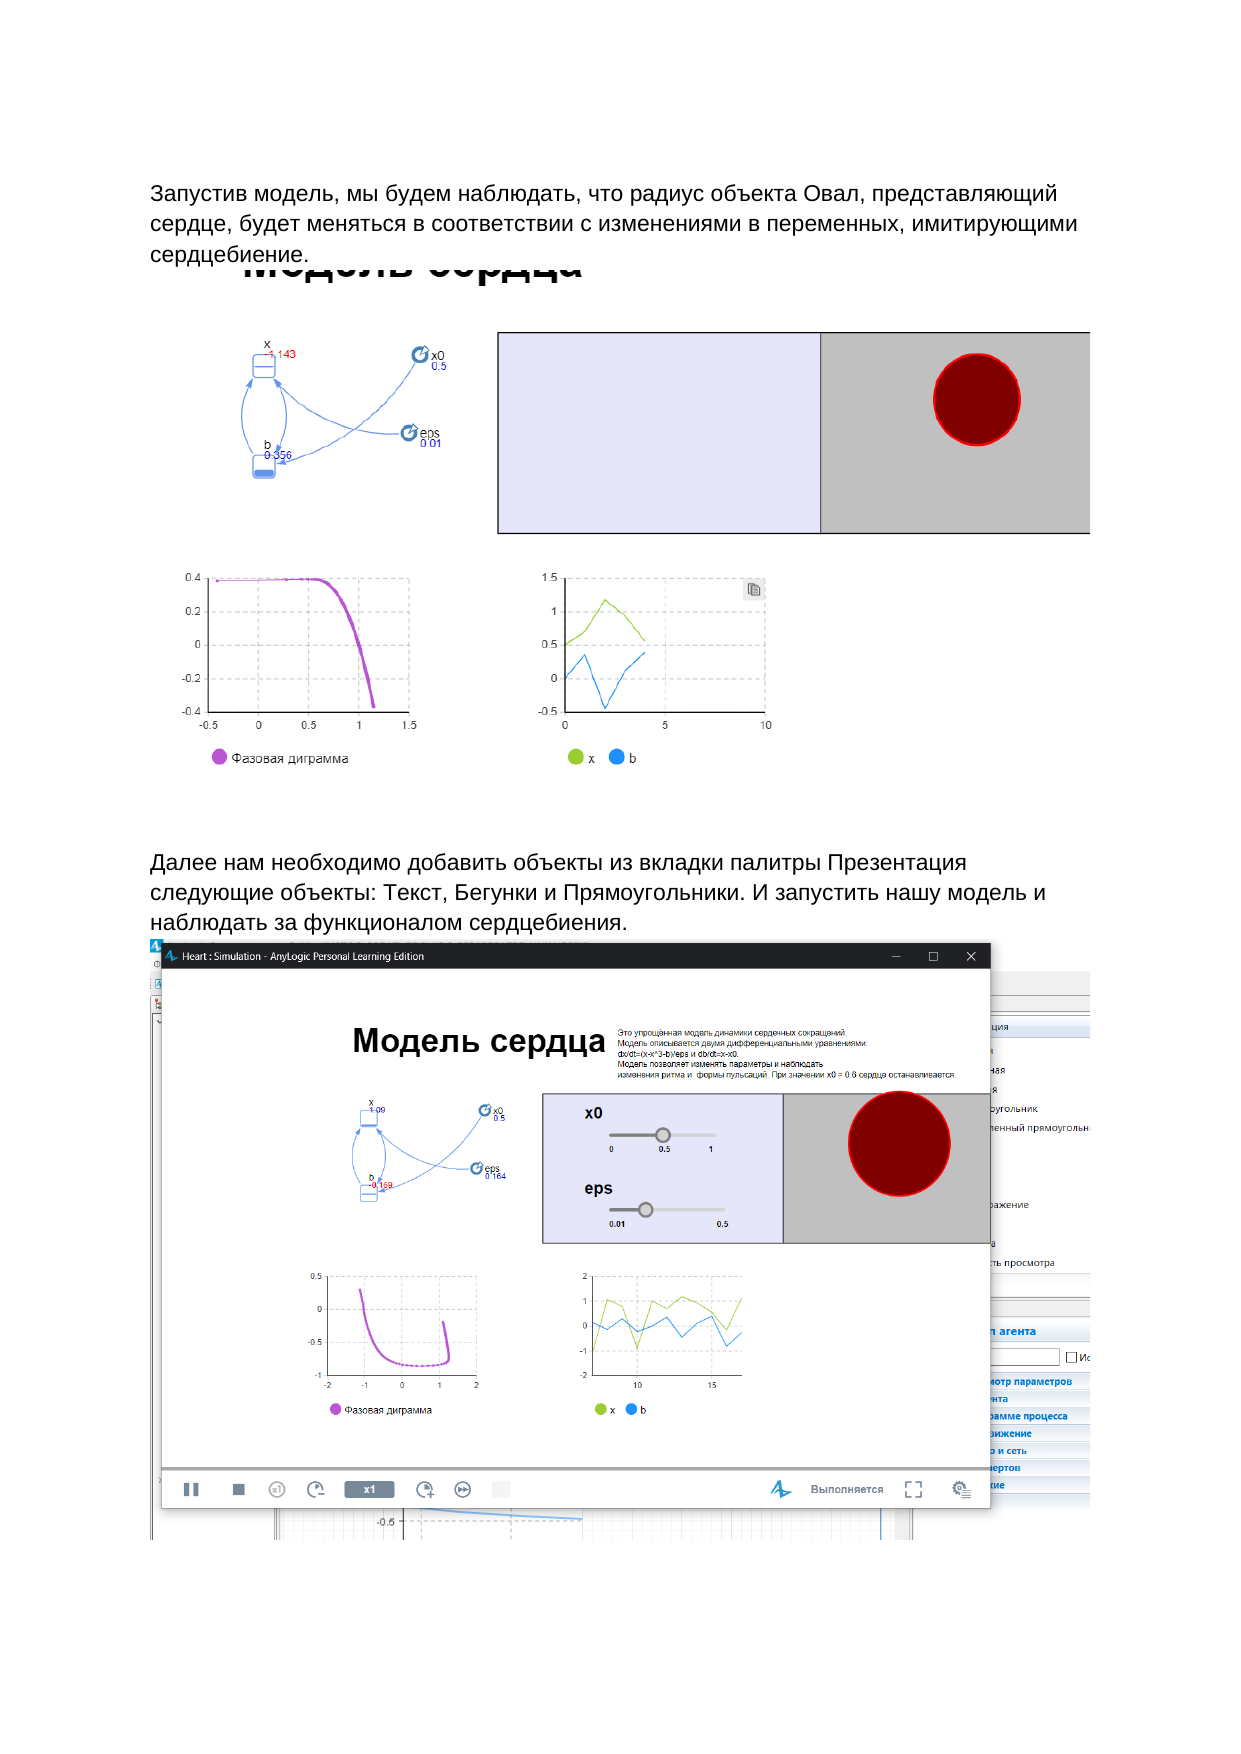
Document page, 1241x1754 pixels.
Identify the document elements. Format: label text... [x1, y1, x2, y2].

text Запустив модель, мы будем наблюдать, что радиус объекта Овал, представляющий сердце, будет меняться в соответствии с изменениями в переменных, имитирующими сердцебиение. [150, 180, 1090, 267]
picture [150, 270, 1091, 815]
text Далее нам необходимо добавить объекты из вкладки палитры Презентация следующие объекты: Текст, Бегунки и Прямоугольники. И запустить нашу модель и наблюдать за функционалом сердцебиения. [150, 849, 1090, 935]
picture [150, 939, 1091, 1540]
